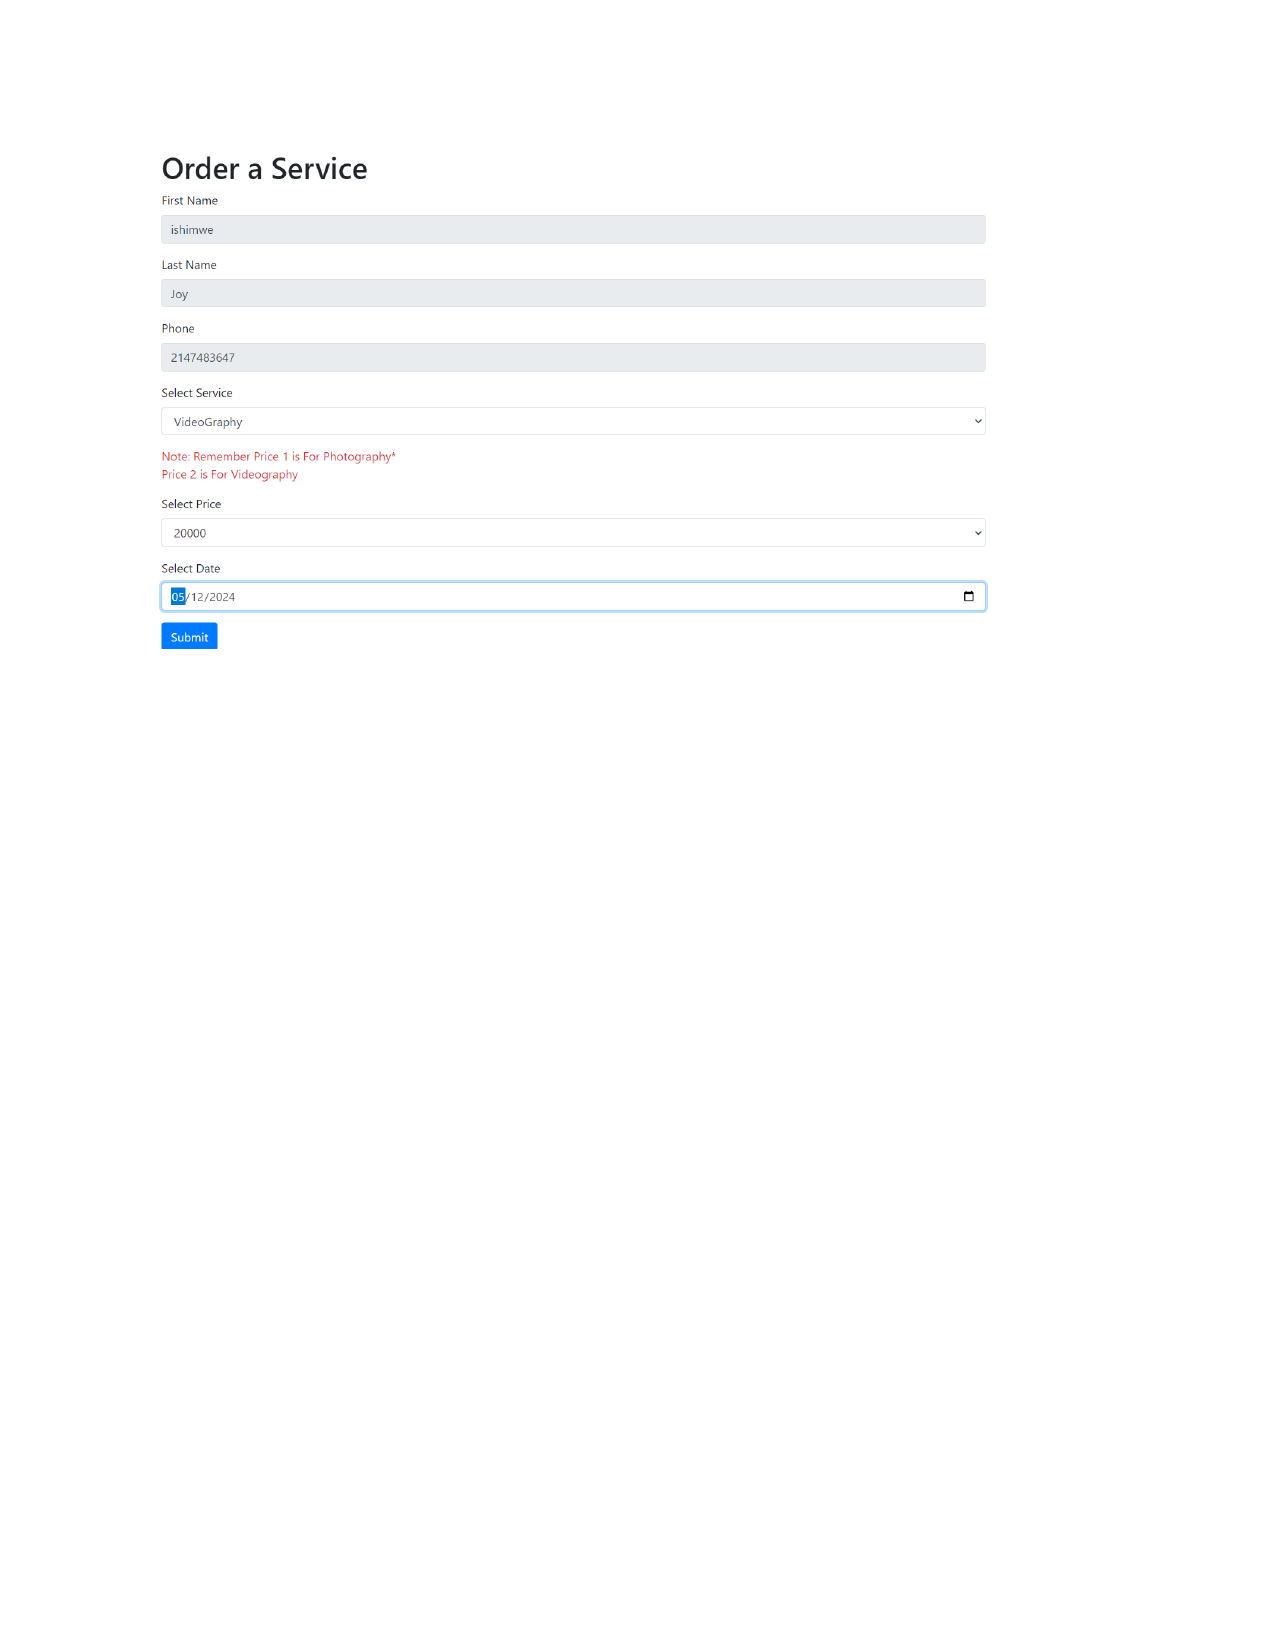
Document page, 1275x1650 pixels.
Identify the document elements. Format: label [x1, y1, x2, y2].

picture [150, 150, 1125, 649]
